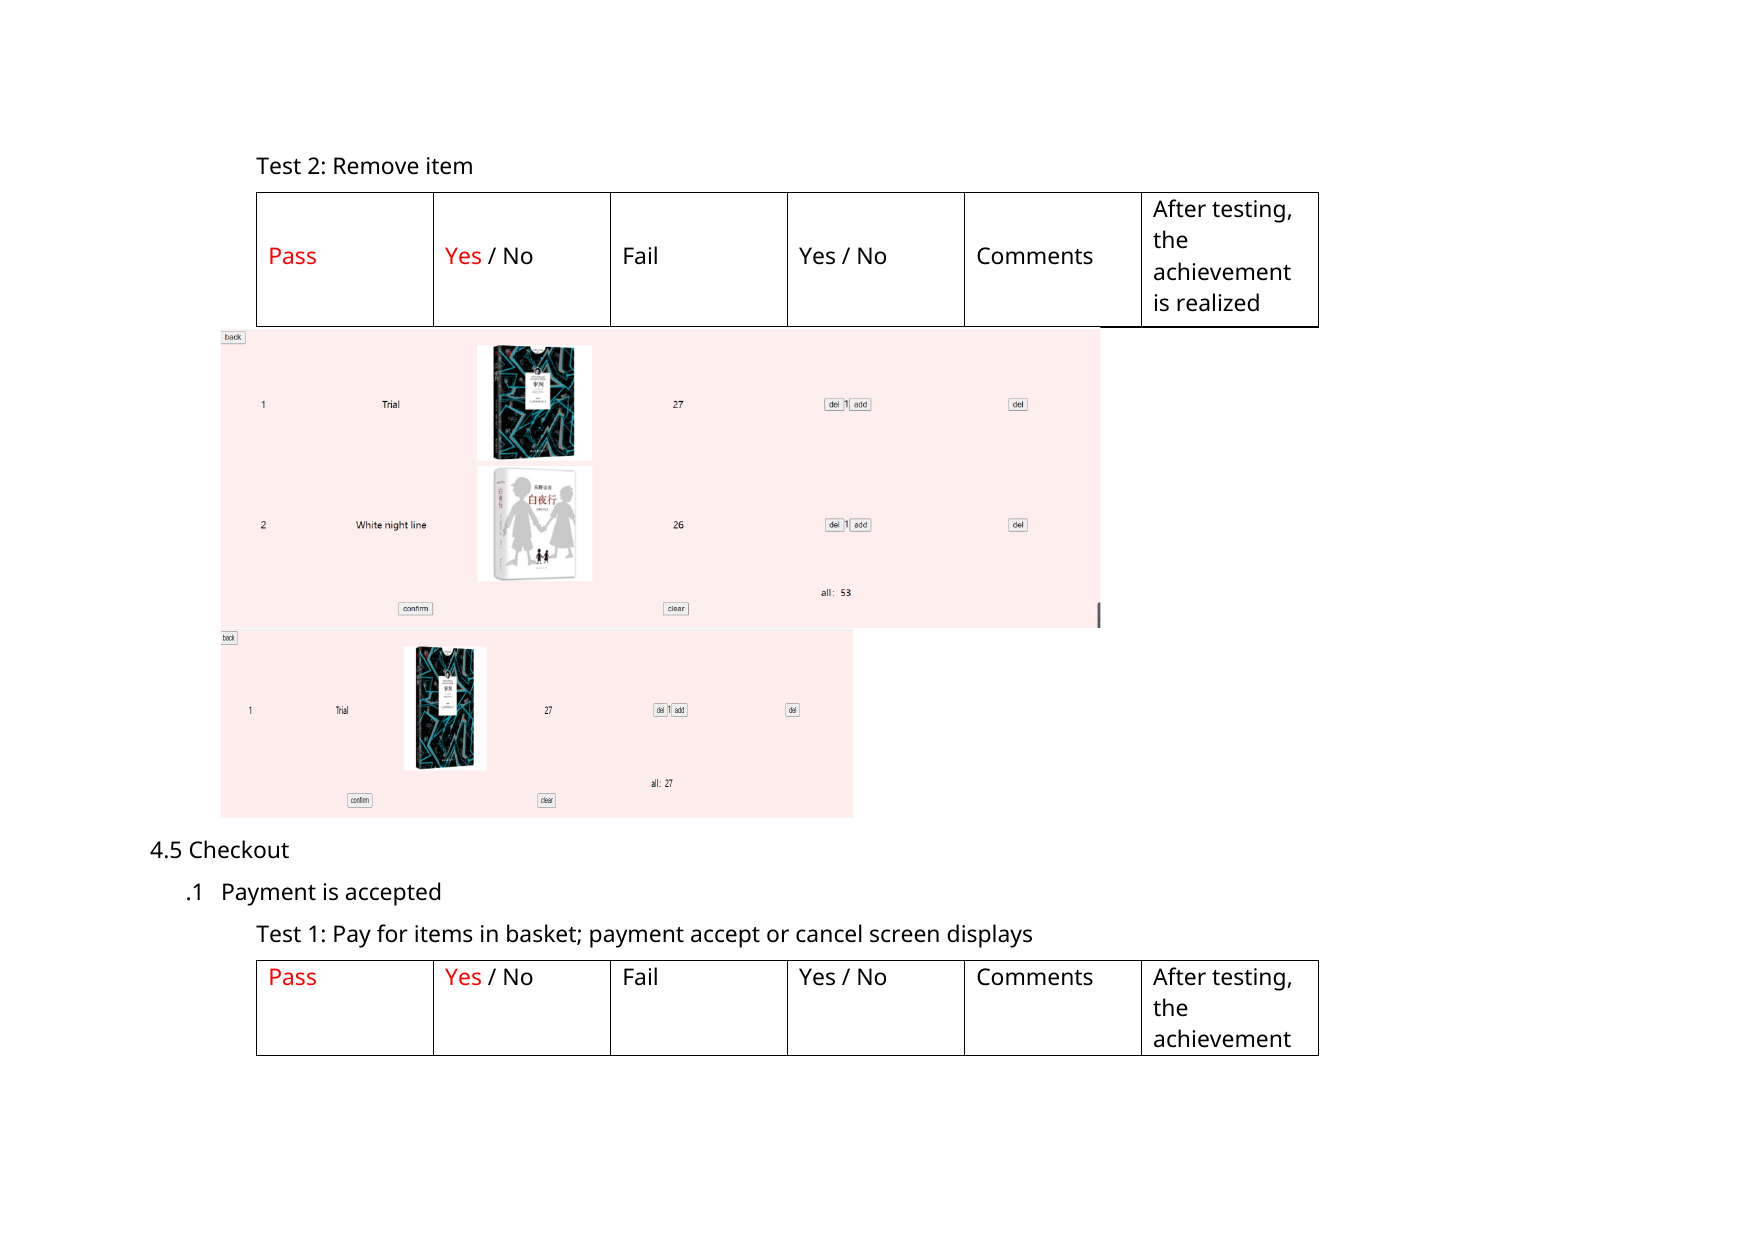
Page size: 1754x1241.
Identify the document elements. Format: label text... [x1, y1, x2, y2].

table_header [1142, 961, 1318, 1054]
table_header Yes / No [434, 961, 610, 1054]
text Test 1: Pay for items in basket; payment accept or cancel screen displays [256, 918, 1604, 949]
picture [220, 327, 1101, 628]
picture [220, 629, 854, 818]
text Test 2: Remove item [256, 150, 1604, 181]
table_header Pass [257, 193, 433, 326]
table_header Yes / No [788, 961, 964, 1054]
table_header Comments [965, 961, 1141, 1054]
table_header After testing, the achievement is realized [1142, 193, 1318, 326]
table_header Fail [611, 193, 787, 326]
table_header Fail [611, 961, 787, 1054]
text .1 Payment is accepted [150, 876, 1604, 907]
table_header Yes / No [434, 193, 610, 326]
table_header Comments [965, 193, 1141, 326]
text 4.5 Checkout [150, 833, 1604, 865]
table_header Yes / No [788, 193, 964, 326]
table_header Pass [257, 961, 433, 1054]
